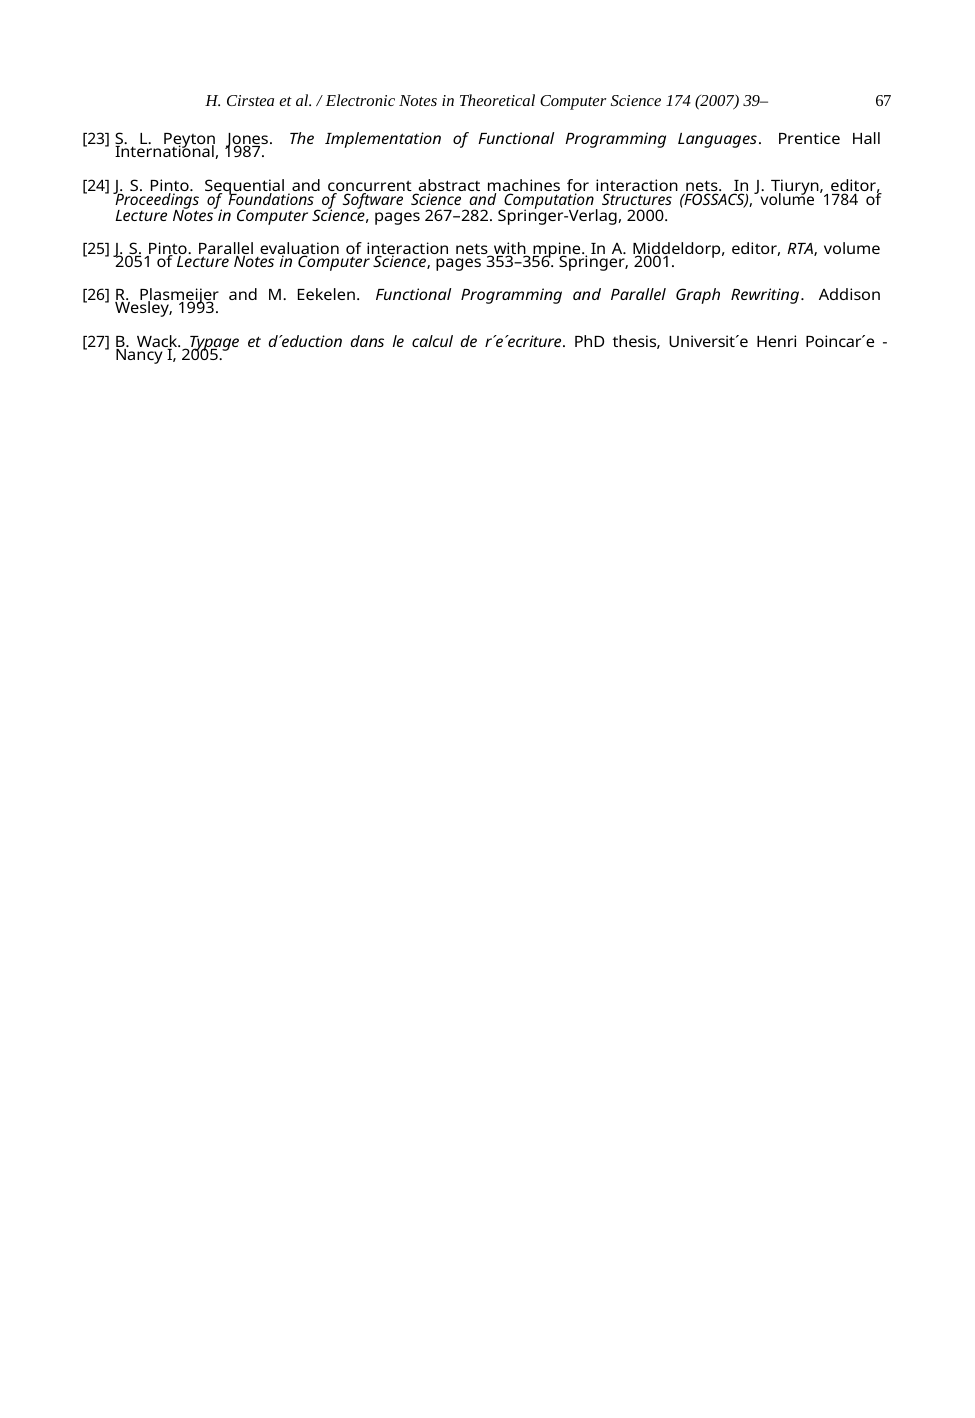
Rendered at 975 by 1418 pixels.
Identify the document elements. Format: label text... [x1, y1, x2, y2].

list J. S. Pinto. Parallel evaluation of interaction nets with mpine. In A. Middeldorp, editor, RTA, volume 2051 of Lecture Notes in Computer Science, pages 353–356. Springer, 2001. [82, 243, 881, 272]
list S. L. Peyton Jones. The Implementation of Functional Programming Languages. Prentice Hall International, 1987. [82, 133, 881, 162]
list B. Wack. Typage et d´eduction dans le calcul de r´e´ecriture. PhD thesis, Universit´e Henri Poincar´e - Nancy I, 2005. [82, 336, 888, 364]
list R. Plasmeijer and M. Eekelen. Functional Programming and Parallel Graph Rewriting. Addison Wesley, 1993. [82, 289, 881, 318]
list J. S. Pinto. Sequential and concurrent abstract machines for interaction nets. In J. Tiuryn, editor, Proceedings of Foundations of Software Science and Computation Structures (FOSSACS), volume 1784 of Lecture Notes in Computer Science, pages 267–282. Springer-Verlag, 2000. [82, 178, 881, 226]
